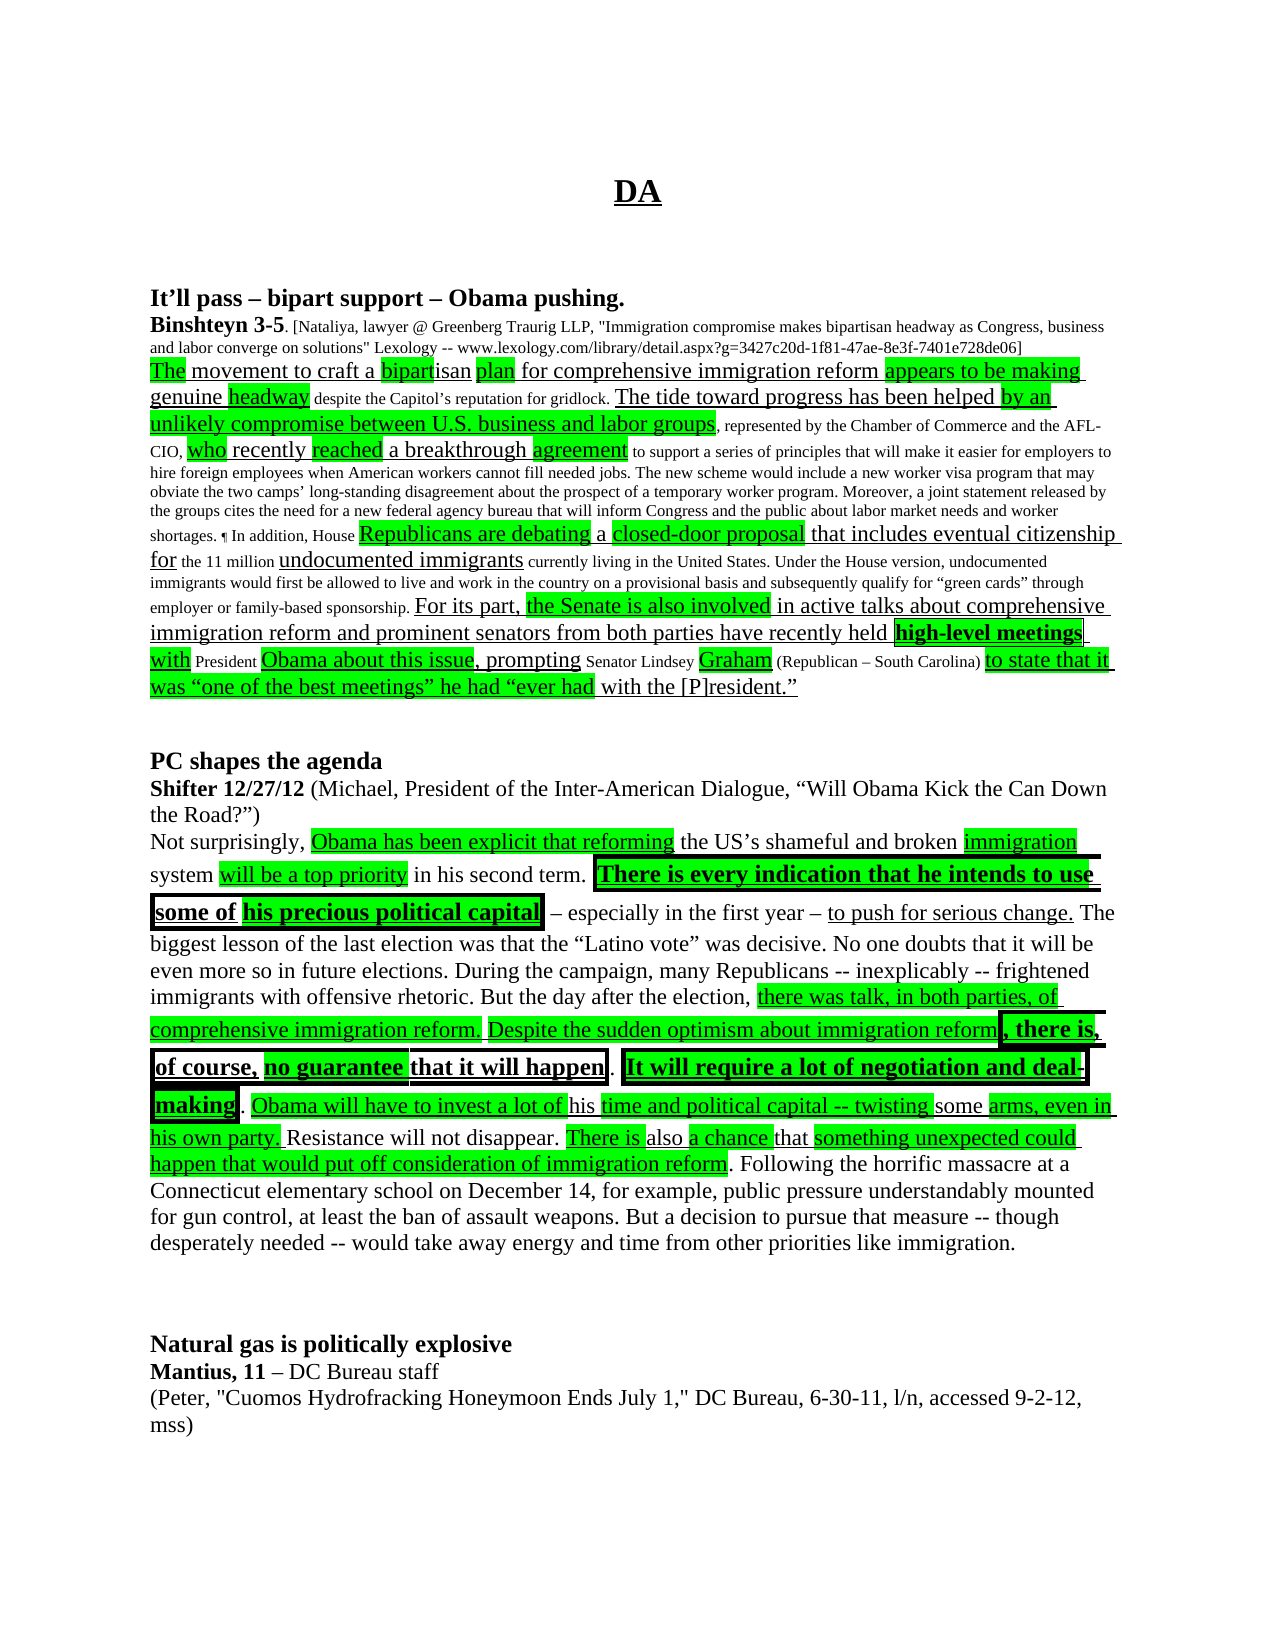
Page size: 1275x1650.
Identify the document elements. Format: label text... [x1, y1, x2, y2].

text Binshteyn 3-5. [Nataliya, lawyer @ Greenberg Traurig LLP, "Immigration compromise makes bipartisan headway as Congress, business and labor converge on solutions" Lexology -- www.lexology.com/library/detail.aspx?g=3427c20d-1f81-47ae-8e3f-7401e728de06] [150, 311, 1125, 357]
text Mantius, 11 – DC Bureau staff [150, 1358, 1125, 1384]
subtitle It’ll pass – bipart support – Obama pushing. [150, 283, 1125, 311]
text Shifter 12/27/12 (Michael, President of the Inter-American Dialogue, “Will Obama Kick the Can Down the Road?”) [150, 775, 1125, 828]
subtitle DA [150, 171, 1125, 209]
text (Peter, "Cuomos Hydrofracking Honeymoon Ends July 1," DC Bureau, 6-30-11, l/n, accessed 9-2-12, mss) [150, 1384, 1125, 1437]
text Not surprisingly, Obama has been explicit that reforming the US’s shameful and broken immigration system will be a top priority in his second term. There is every indication that he intends to use some of his precious political capital – especially in the first year – to push for serious change. The biggest lesson of the last election was that the “Latino vote” was decisive. No one doubts that it will be even more so in future elections. During the campaign, many Republicans -- inexplicably -- frightened immigrants with offensive rhetoric. But the day after the election, there was talk, in both parties, of comprehensive immigration reform. Despite the sudden optimism about immigration reform, there is, of course, no guarantee that it will happen. It will require a lot of negotiation and deal-making. Obama will have to invest a lot of his time and political capital -- twisting some arms, even in his own party. Resistance will not disappear. There is also a chance that something unexpected could happen that would put off consideration of immigration reform. Following the horrific massacre at a Connecticut elementary school on December 14, for example, public pressure understandably mounted for gun control, at least the ban of assault weapons. But a decision to pursue that measure -- though desperately needed -- would take away energy and time from other priorities like immigration. [150, 828, 1125, 1256]
text The movement to craft a bipartisan plan for comprehensive immigration reform appears to be making genuine headway despite the Capitol’s reputation for gridlock. The tide toward progress has been helped by an unlikely compromise between U.S. business and labor groups, represented by the Chamber of Commerce and the AFL-CIO, who recently reached a breakthrough agreement to support a series of principles that will make it easier for employers to hire foreign employees when American workers cannot fill needed jobs. The new scheme would include a new worker visa program that may obviate the two camps’ long-standing disagreement about the prospect of a temporary worker program. Moreover, a joint statement released by the groups cites the need for a new federal agency bureau that will inform Congress and the public about labor market needs and worker shortages. ¶ In addition, House Republicans are debating a closed-door proposal that includes eventual citizenship for the 11 million undocumented immigrants currently living in the United States. Under the House version, undocumented immigrants would first be allowed to live and work in the country on a provisional basis and subsequently qualify for “green cards” through employer or family-based sponsorship. For its part, the Senate is also involved in active talks about comprehensive immigration reform and prominent senators from both parties have recently held high-level meetings with President Obama about this issue, prompting Senator Lindsey Graham (Republican – South Carolina) to state that it was “one of the best meetings” he had “ever had with the [P]resident.” [150, 357, 1125, 699]
subtitle Natural gas is politically explosive [150, 1329, 1125, 1358]
subtitle PC shapes the agenda [150, 746, 1125, 775]
